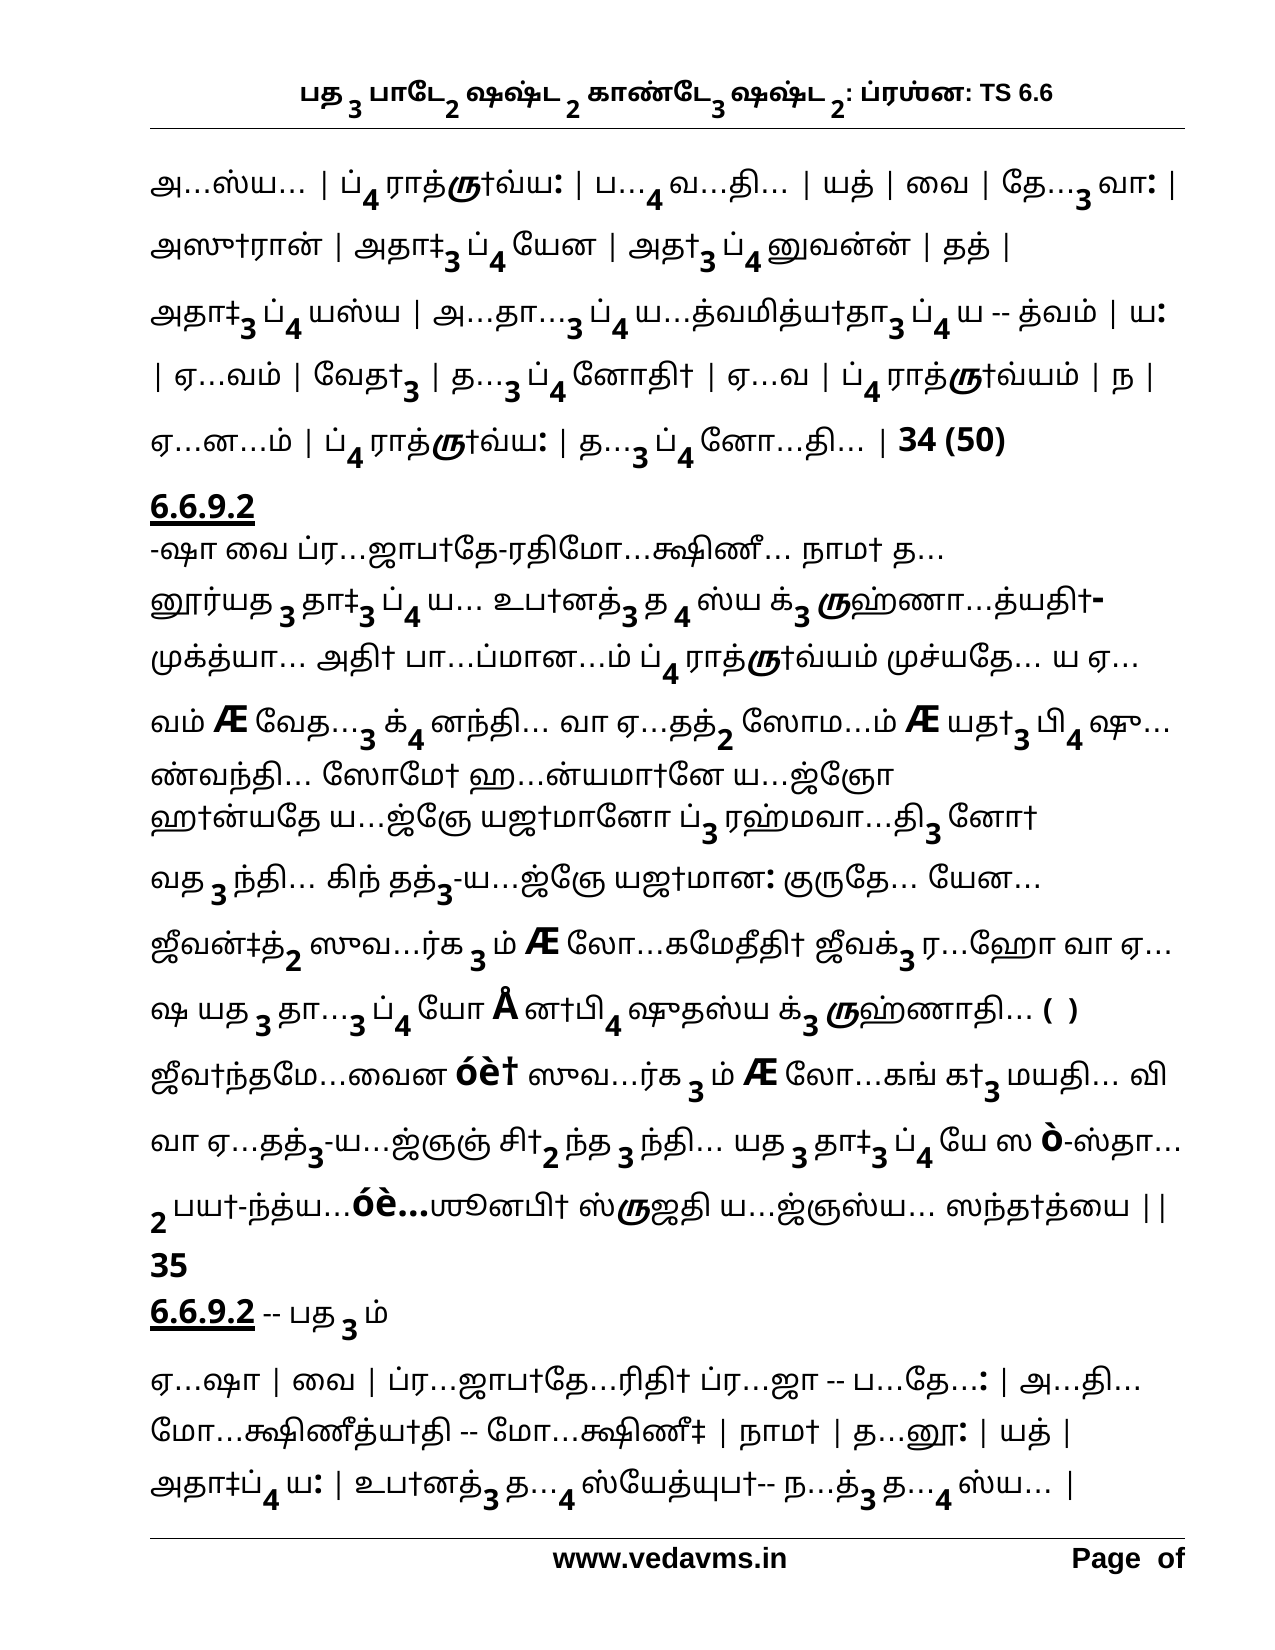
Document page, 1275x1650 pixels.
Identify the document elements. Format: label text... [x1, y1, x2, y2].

text அ…ஸ்ய… | ப்4ராத்ரு†வ்ய: | ப…4வ…தி… | யத் | வை | தே…3வா: | அஸு†ரான் | அதா‡3ப்4யேன | அத†3ப்4னுவன்ன் | தத் | அதா‡3ப்4யஸ்ய | அ…தா…3ப்4ய…த்வமித்ய†தா3ப்4ய -- த்வம் | ய: | ஏ…வம் | வேத†3 | த…3ப்4னோதி† | ஏ…வ | ப்4ராத்ரு†வ்யம் | ந | ஏ…ன…ம் | ப்4ராத்ரு†வ்ய: | த…3ப்4னோ…தி… | 34 (50) [150, 158, 1185, 477]
text 6.6.9.2 [150, 483, 1185, 529]
text 6.6.9.2 -- பத3ம் [150, 1288, 1185, 1349]
text -ஷா வை ப்ர…ஜாப†தே-ரதிமோ…க்ஷிணீ… நாம† த…னூர்யத3தா‡3ப்4ய… உப†னத்3த4ஸ்ய க்3ருஹ்ணா…த்யதி†-முக்த்யா… அதி† பா…ப்மான…ம் ப்4ராத்ரு†வ்யம் முச்யதே… ய ஏ…வம் Æவேத…3 க்4னந்தி… வா ஏ…தத்2 ஸோம…ம் Æயத†3பி4ஷு…ண்வந்தி… ஸோமே† ஹ…ன்யமா†னே ய…ஜ்ஞோ [150, 529, 1185, 796]
text ஹ†ன்யதே ய…ஜ்ஞே யஜ†மானோ ப்3ரஹ்மவா…தி3னோ† வத3ந்தி… கிந் தத்3-ய…ஜ்ஞே யஜ†மான: குருதே… யேன… ஜீவன்‡த்2 ஸுவ…ர்க3ம் Æலோ…கமேதீதி† ஜீவக்3ர…ஹோ வா ஏ…ஷ யத3தா…3ப்4யோ Åன†பி4ஷுதஸ்ய க்3ருஹ்ணாதி… ( ) ஜீவ†ந்தமே…வைனóè† ஸுவ…ர்க3ம் Æலோ…கங் க†3மயதி… வி வா ஏ…தத்3-ய…ஜ்ஞஞ் சி†2ந்த3ந்தி… யத3தா‡3ப்4யே ஸò-ஸ்தா…2பய†-ந்த்ய…óè…ஶூனபி† ஸ்ருஜதி ய…ஜ்ஞஸ்ய… ஸந்த†த்யை || 35 [150, 796, 1185, 1288]
